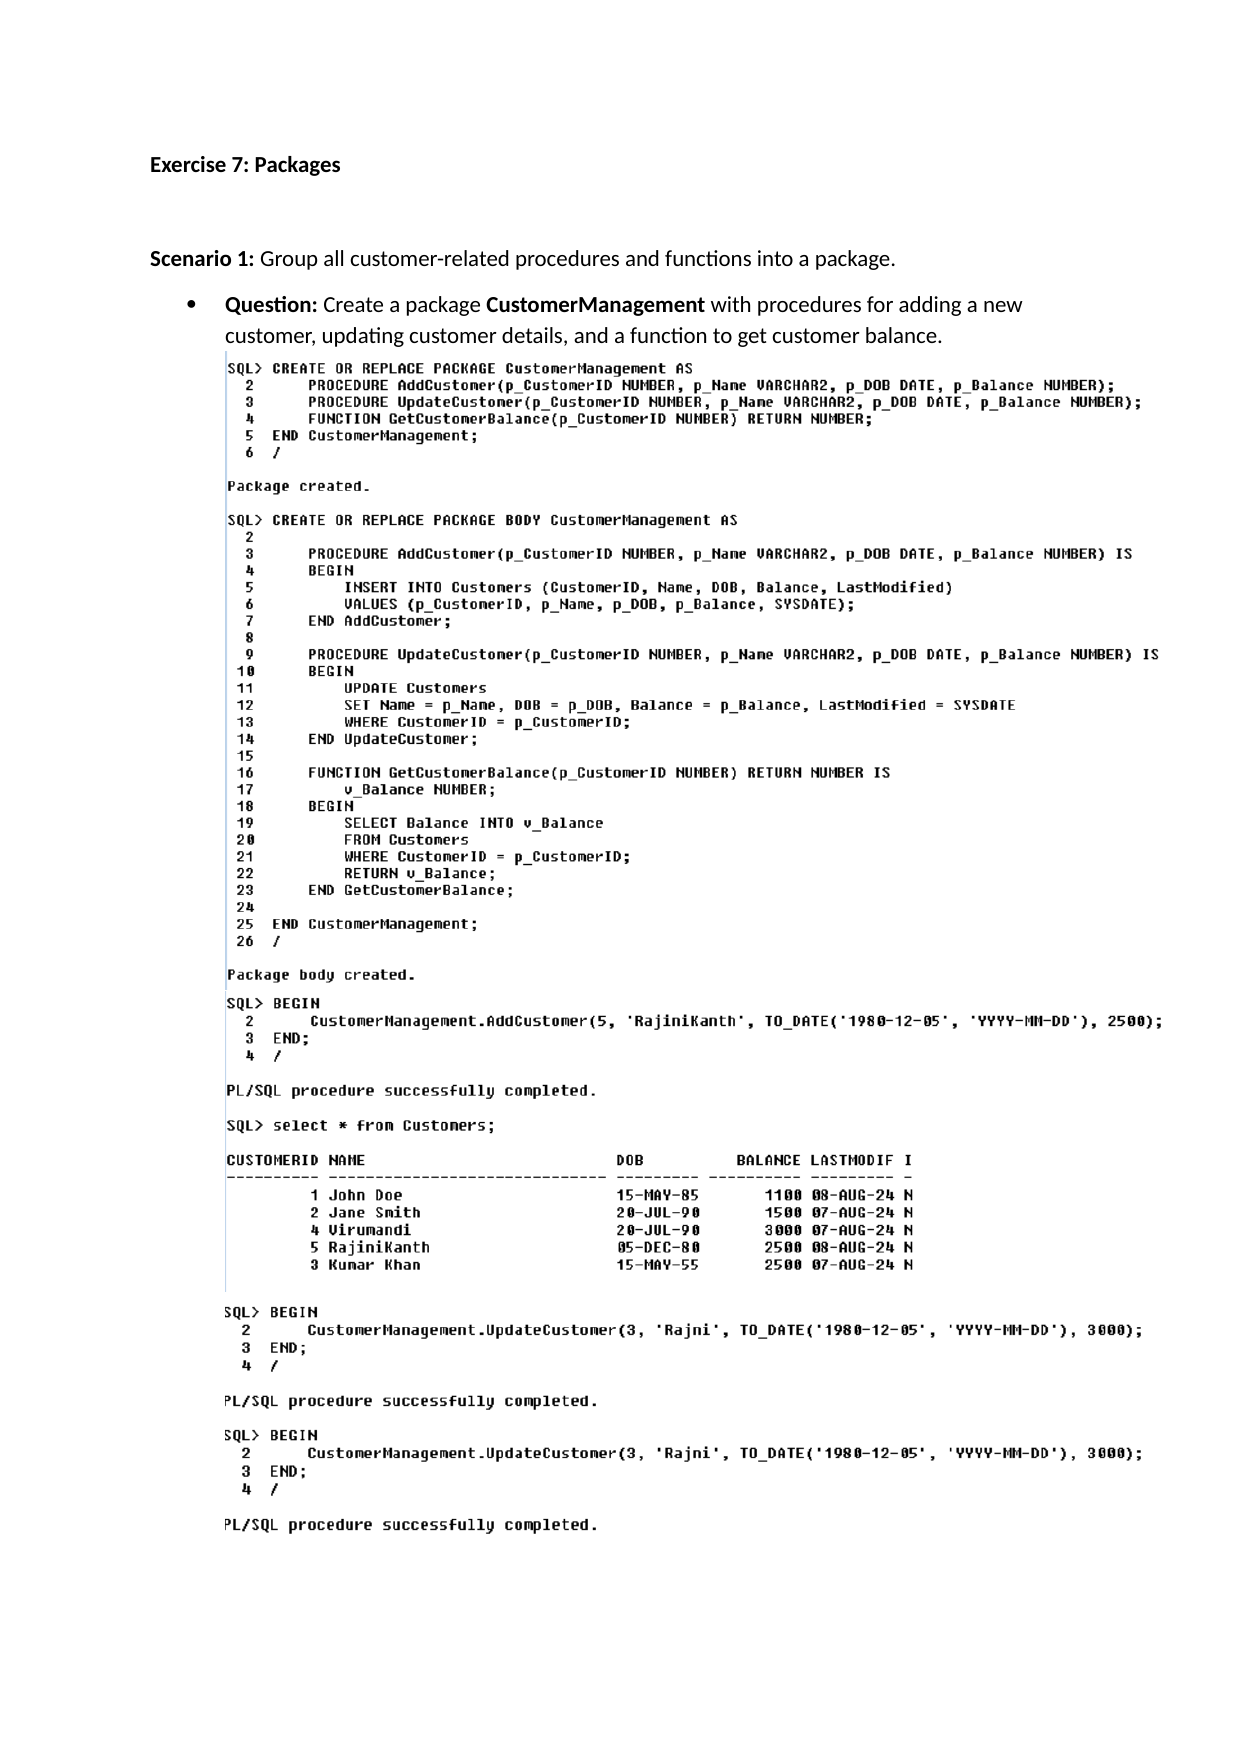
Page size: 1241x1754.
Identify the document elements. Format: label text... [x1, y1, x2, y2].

picture [225, 351, 1166, 990]
picture [225, 991, 1166, 1292]
text Exercise 7: Packages [150, 150, 1090, 178]
text Scenario 1: Group all customer-related procedures and functions into a package. [150, 244, 1090, 272]
picture [225, 1417, 1166, 1539]
picture [225, 1293, 1166, 1415]
